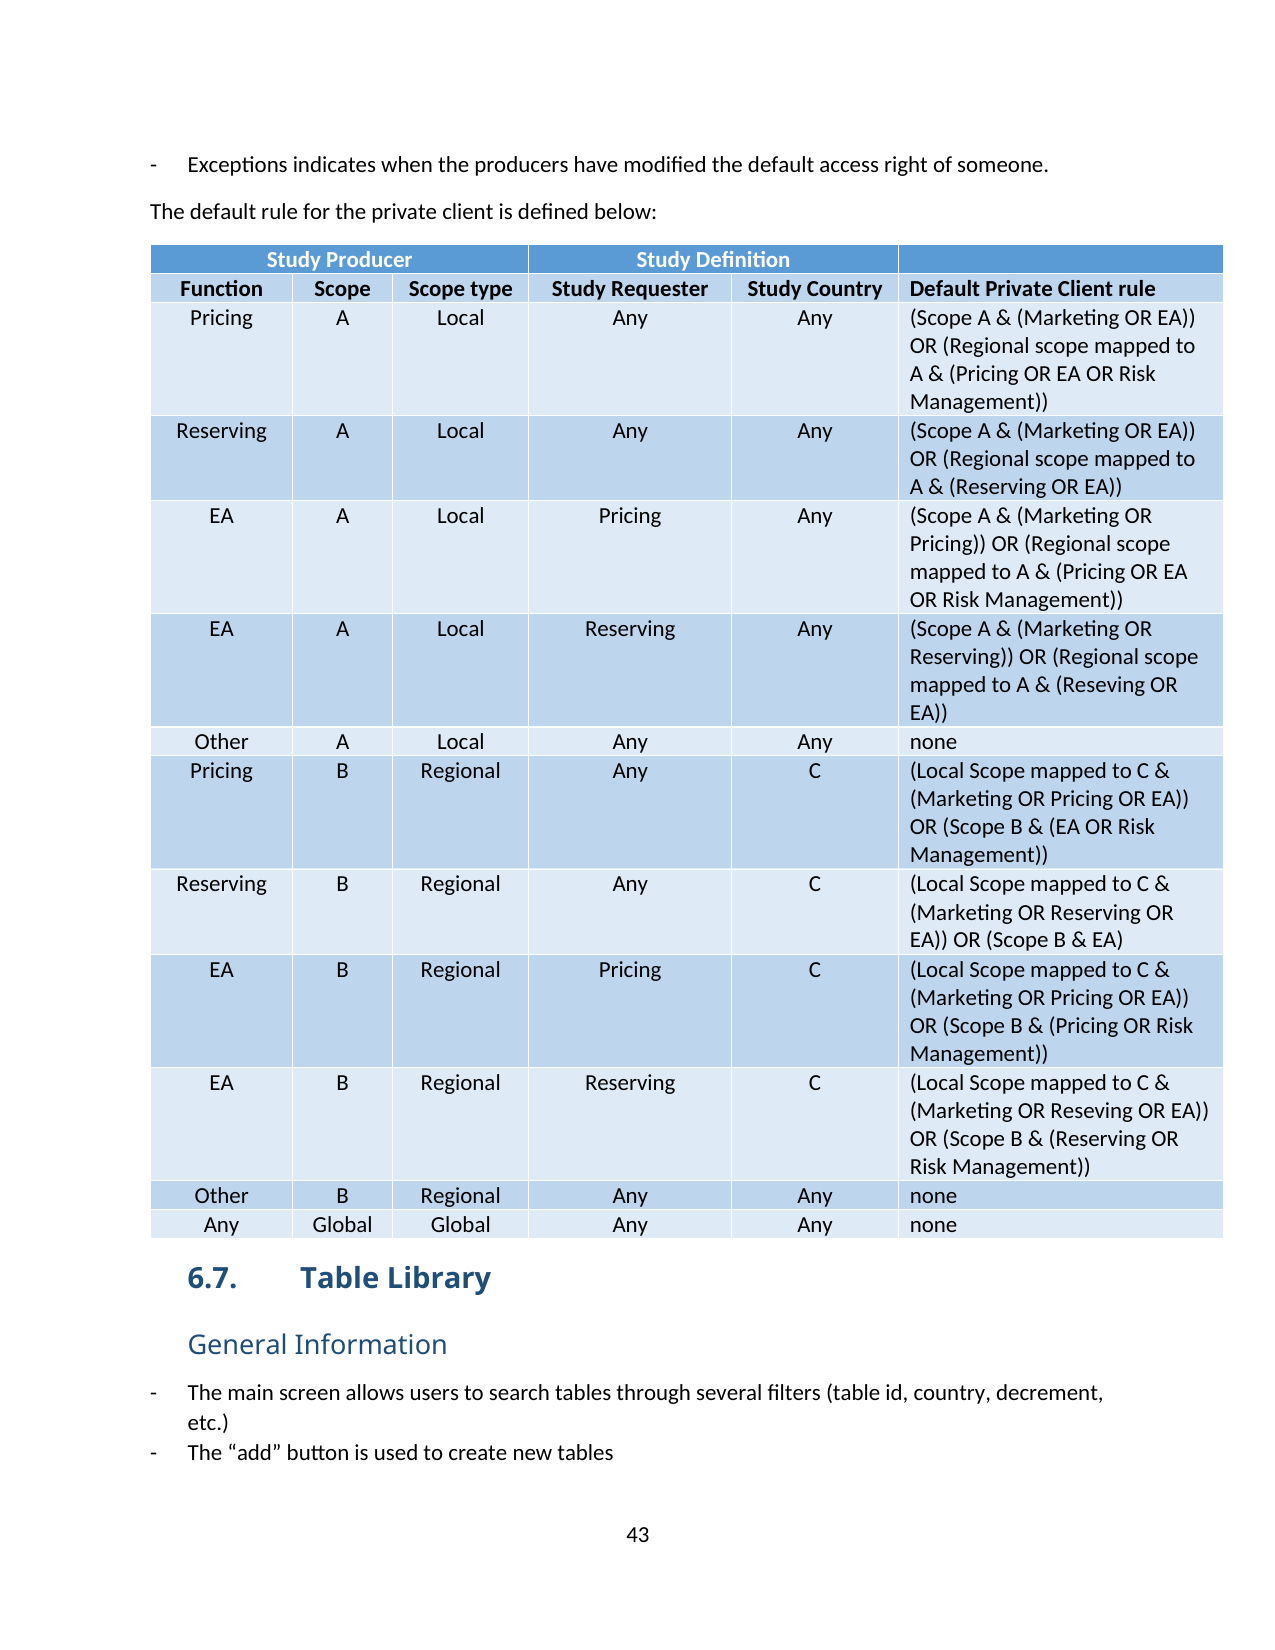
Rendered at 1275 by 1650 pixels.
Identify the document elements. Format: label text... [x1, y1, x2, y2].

table_cell (Local Scope mapped to C & (Marketing OR Reseving OR EA)) OR (Scope B & (Reserving OR Risk Management)) [899, 1068, 1223, 1180]
list The main screen allows users to search tables through several filters (table id, country, decrement, etc.) [150, 1378, 1125, 1436]
table_cell Any [151, 1210, 292, 1238]
table_cell C [732, 955, 898, 1067]
table_cell Any [529, 728, 731, 755]
table_cell Default Private Client rule [899, 274, 1223, 302]
table_cell Local [393, 728, 528, 755]
table_cell Any [529, 416, 731, 500]
table_cell Regional [393, 1181, 528, 1209]
table_header Study Producer [151, 245, 528, 273]
table_cell Global [293, 1210, 392, 1238]
table_cell EA [151, 955, 292, 1067]
table_cell Any [732, 501, 898, 613]
table_cell B [293, 955, 392, 1067]
table_cell A [293, 416, 392, 500]
subtitle General Information [150, 1326, 1125, 1362]
table_cell Any [529, 870, 731, 954]
table_cell Local [393, 501, 528, 613]
table_cell (Local Scope mapped to C & (Marketing OR Reserving OR EA)) OR (Scope B & EA) [899, 870, 1223, 954]
table_cell EA [151, 614, 292, 726]
table_cell Regional [393, 955, 528, 1067]
table_cell Pricing [529, 501, 731, 613]
text The default rule for the private client is defined below: [150, 197, 1125, 225]
table_cell A [293, 728, 392, 755]
table_cell (Local Scope mapped to C & (Marketing OR Pricing OR EA)) OR (Scope B & (Pricing OR Risk Management)) [899, 955, 1223, 1067]
table_cell Study Country [732, 274, 898, 302]
list The “add” button is used to create new tables [150, 1438, 1125, 1466]
table_cell C [732, 756, 898, 868]
table_cell Any [529, 1181, 731, 1209]
table_cell (Scope A & (Marketing OR Reserving)) OR (Regional scope mapped to A & (Reseving OR EA)) [899, 614, 1223, 726]
table_cell Study Requester [529, 274, 731, 302]
table_cell Any [529, 756, 731, 868]
table_cell (Scope A & (Marketing OR EA)) OR (Regional scope mapped to A & (Reserving OR EA)) [899, 416, 1223, 500]
table_cell Any [529, 303, 731, 415]
table_cell A [293, 614, 392, 726]
table_cell none [899, 728, 1223, 755]
table_cell none [899, 1181, 1223, 1209]
table_cell Any [732, 416, 898, 500]
table_cell Pricing [529, 955, 731, 1067]
table_cell Scope type [393, 274, 528, 302]
table_cell (Local Scope mapped to C & (Marketing OR Pricing OR EA)) OR (Scope B & (EA OR Risk Management)) [899, 756, 1223, 868]
table_cell Other [151, 1181, 292, 1209]
table_cell EA [151, 1068, 292, 1180]
table_cell Any [732, 614, 898, 726]
table_cell Any [732, 1181, 898, 1209]
table_cell B [293, 1181, 392, 1209]
table_cell Any [732, 1210, 898, 1238]
table_cell C [732, 870, 898, 954]
table_cell Any [732, 728, 898, 755]
table_cell Function [151, 274, 292, 302]
table_cell Local [393, 303, 528, 415]
table_cell Pricing [151, 756, 292, 868]
table_cell Pricing [151, 303, 292, 415]
table_header [899, 245, 1223, 273]
table_cell Reserving [151, 870, 292, 954]
table_cell Scope [293, 274, 392, 302]
table_cell Reserving [151, 416, 292, 500]
table_cell B [293, 870, 392, 954]
table_cell Other [151, 728, 292, 755]
table_cell Regional [393, 756, 528, 868]
table_cell A [293, 501, 392, 613]
table_cell C [732, 1068, 898, 1180]
table_cell none [899, 1210, 1223, 1238]
subtitle Table Library [187, 1258, 1125, 1297]
table_cell Any [529, 1210, 731, 1238]
table_cell Local [393, 614, 528, 726]
table_cell (Scope A & (Marketing OR Pricing)) OR (Regional scope mapped to A & (Pricing OR EA OR Risk Management)) [899, 501, 1223, 613]
table_cell B [293, 1068, 392, 1180]
table_cell EA [151, 501, 292, 613]
list Exceptions indicates when the producers have modified the default access right of someone. [150, 150, 1125, 178]
table_header Study Definition [529, 245, 898, 273]
table_cell Any [732, 303, 898, 415]
table_cell Reserving [529, 614, 731, 726]
table_cell Local [393, 416, 528, 500]
table_cell A [293, 303, 392, 415]
table_cell Reserving [529, 1068, 731, 1180]
table_cell Regional [393, 870, 528, 954]
table_cell B [293, 756, 392, 868]
table_cell (Scope A & (Marketing OR EA)) OR (Regional scope mapped to A & (Pricing OR EA OR Risk Management)) [899, 303, 1223, 415]
table_cell Global [393, 1210, 528, 1238]
table_cell Regional [393, 1068, 528, 1180]
